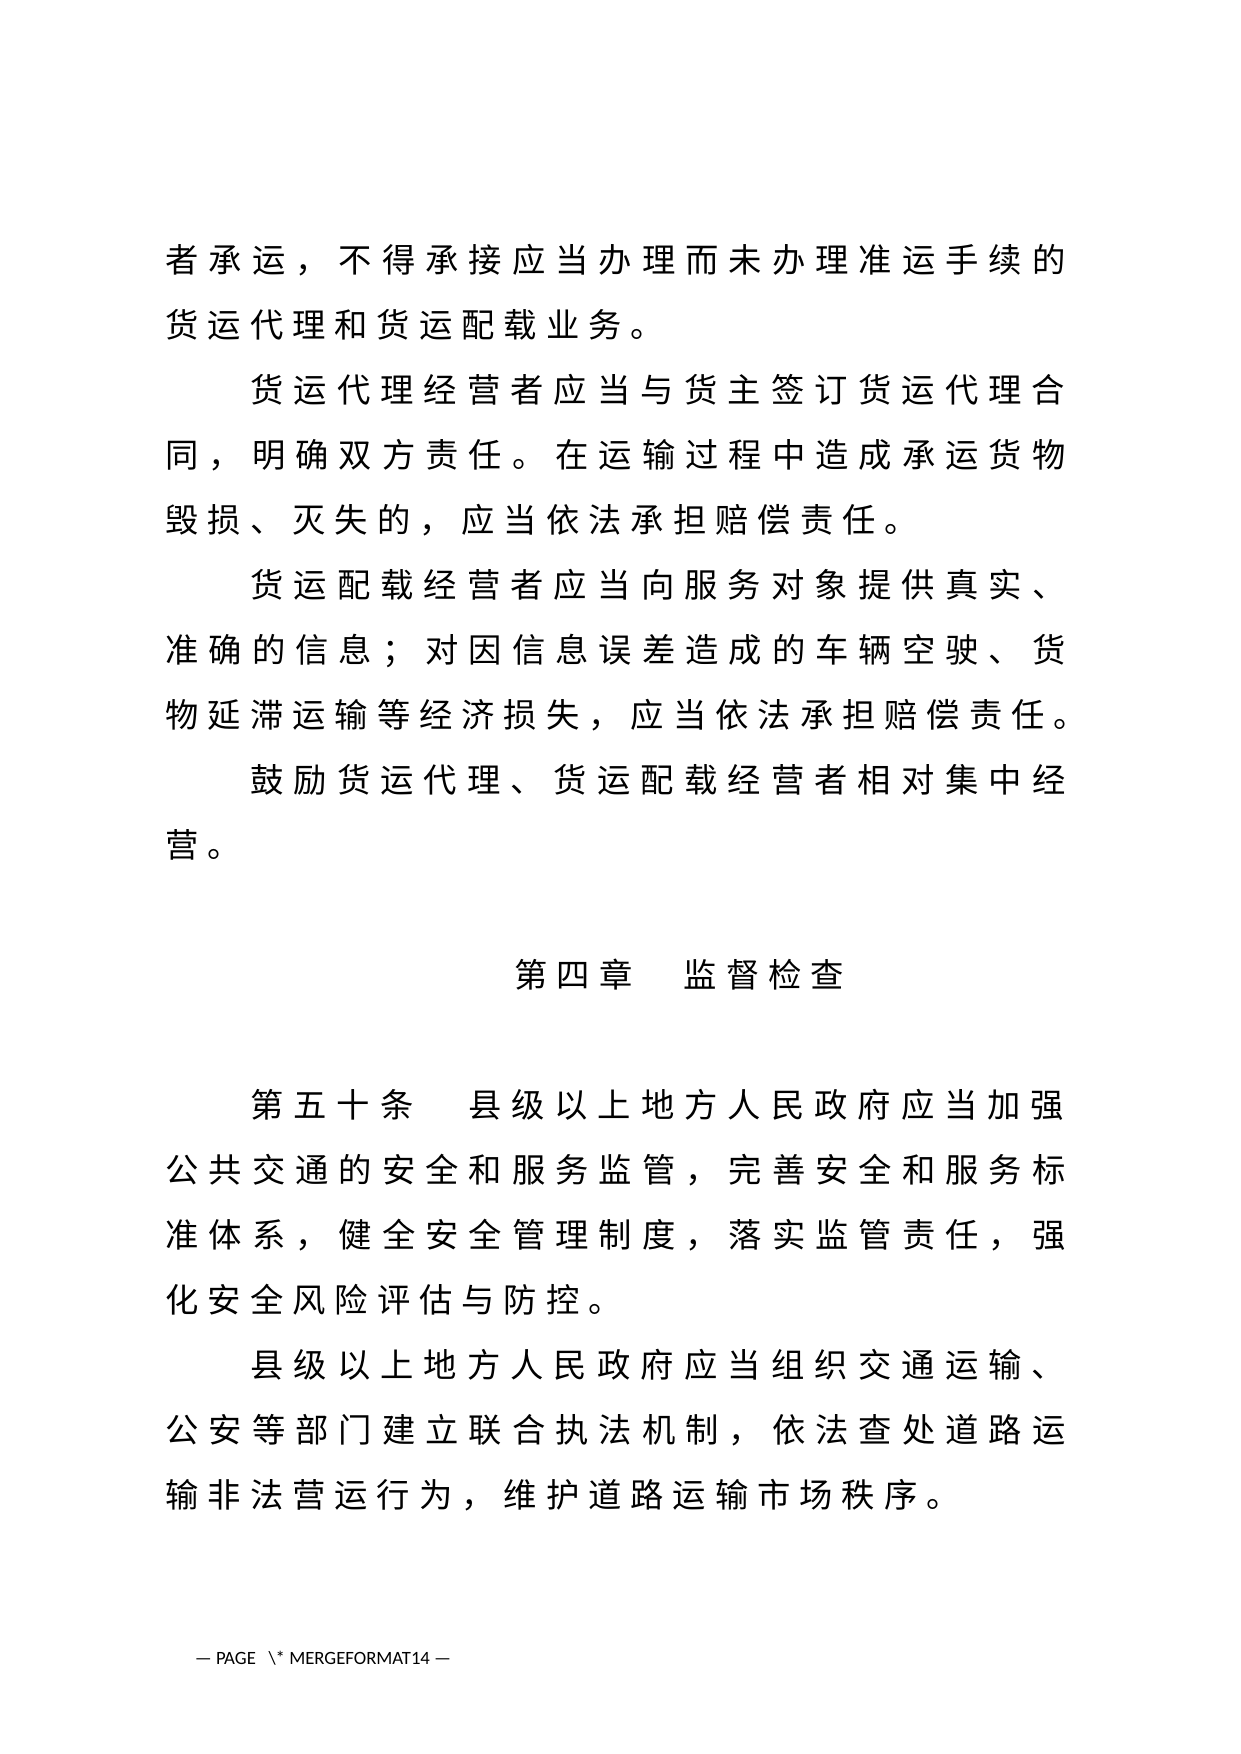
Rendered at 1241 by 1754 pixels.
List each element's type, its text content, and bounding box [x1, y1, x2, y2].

text 第五十条 县级以上地方人民政府应当加强公共交通的安全和服务监管，完善安全和服务标准体系，健全安全管理制度，落实监管责任，强化安全风险评估与防控。 [165, 1071, 1075, 1331]
text 货运配载经营者应当向服务对象提供真实、准确的信息；对因信息误差造成的车辆空驶、货物延滞运输等经济损失，应当依法承担赔偿责任。 [165, 551, 1075, 746]
text 货运代理经营者应当与货主签订货运代理合同，明确双方责任。在运输过程中造成承运货物毁损、灭失的，应当依法承担赔偿责任。 [165, 356, 1075, 551]
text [165, 226, 1075, 356]
text 县级以上地方人民政府应当组织交通运输、公安等部门建立联合执法机制，依法查处道路运输非法营运行为，维护道路运输市场秩序。 [165, 1331, 1075, 1526]
text 第四章 监督检查 [208, 941, 1075, 1006]
text 鼓励货运代理、货运配载经营者相对集中经营。 [165, 746, 1075, 876]
